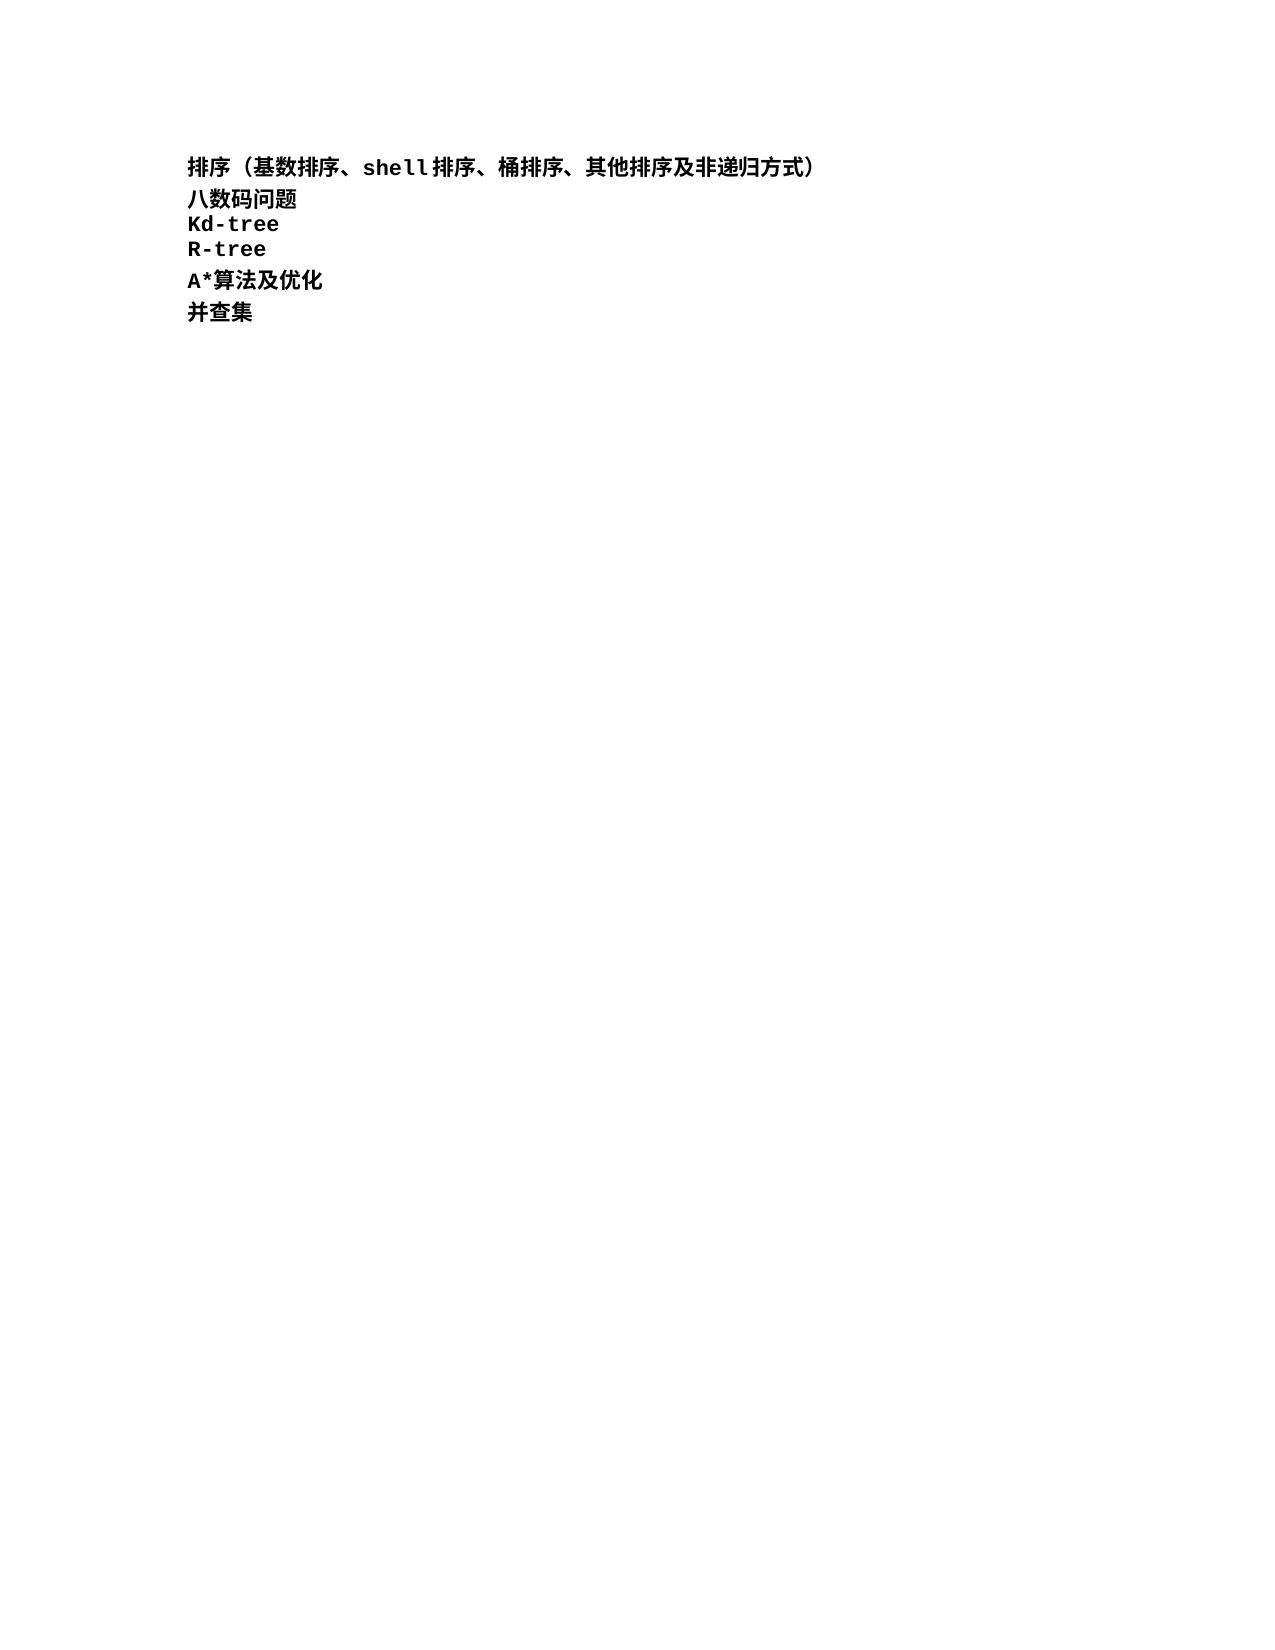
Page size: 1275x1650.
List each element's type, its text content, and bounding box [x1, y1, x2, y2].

text Kd-tree [187, 214, 1087, 238]
text 八数码问题 [187, 182, 1087, 214]
text 并查集 [187, 295, 1087, 327]
text R-tree [187, 238, 1087, 263]
text A*算法及优化 [187, 263, 1087, 295]
text 排序（基数排序、shell排序、桶排序、其他排序及非递归方式） [187, 150, 1087, 182]
